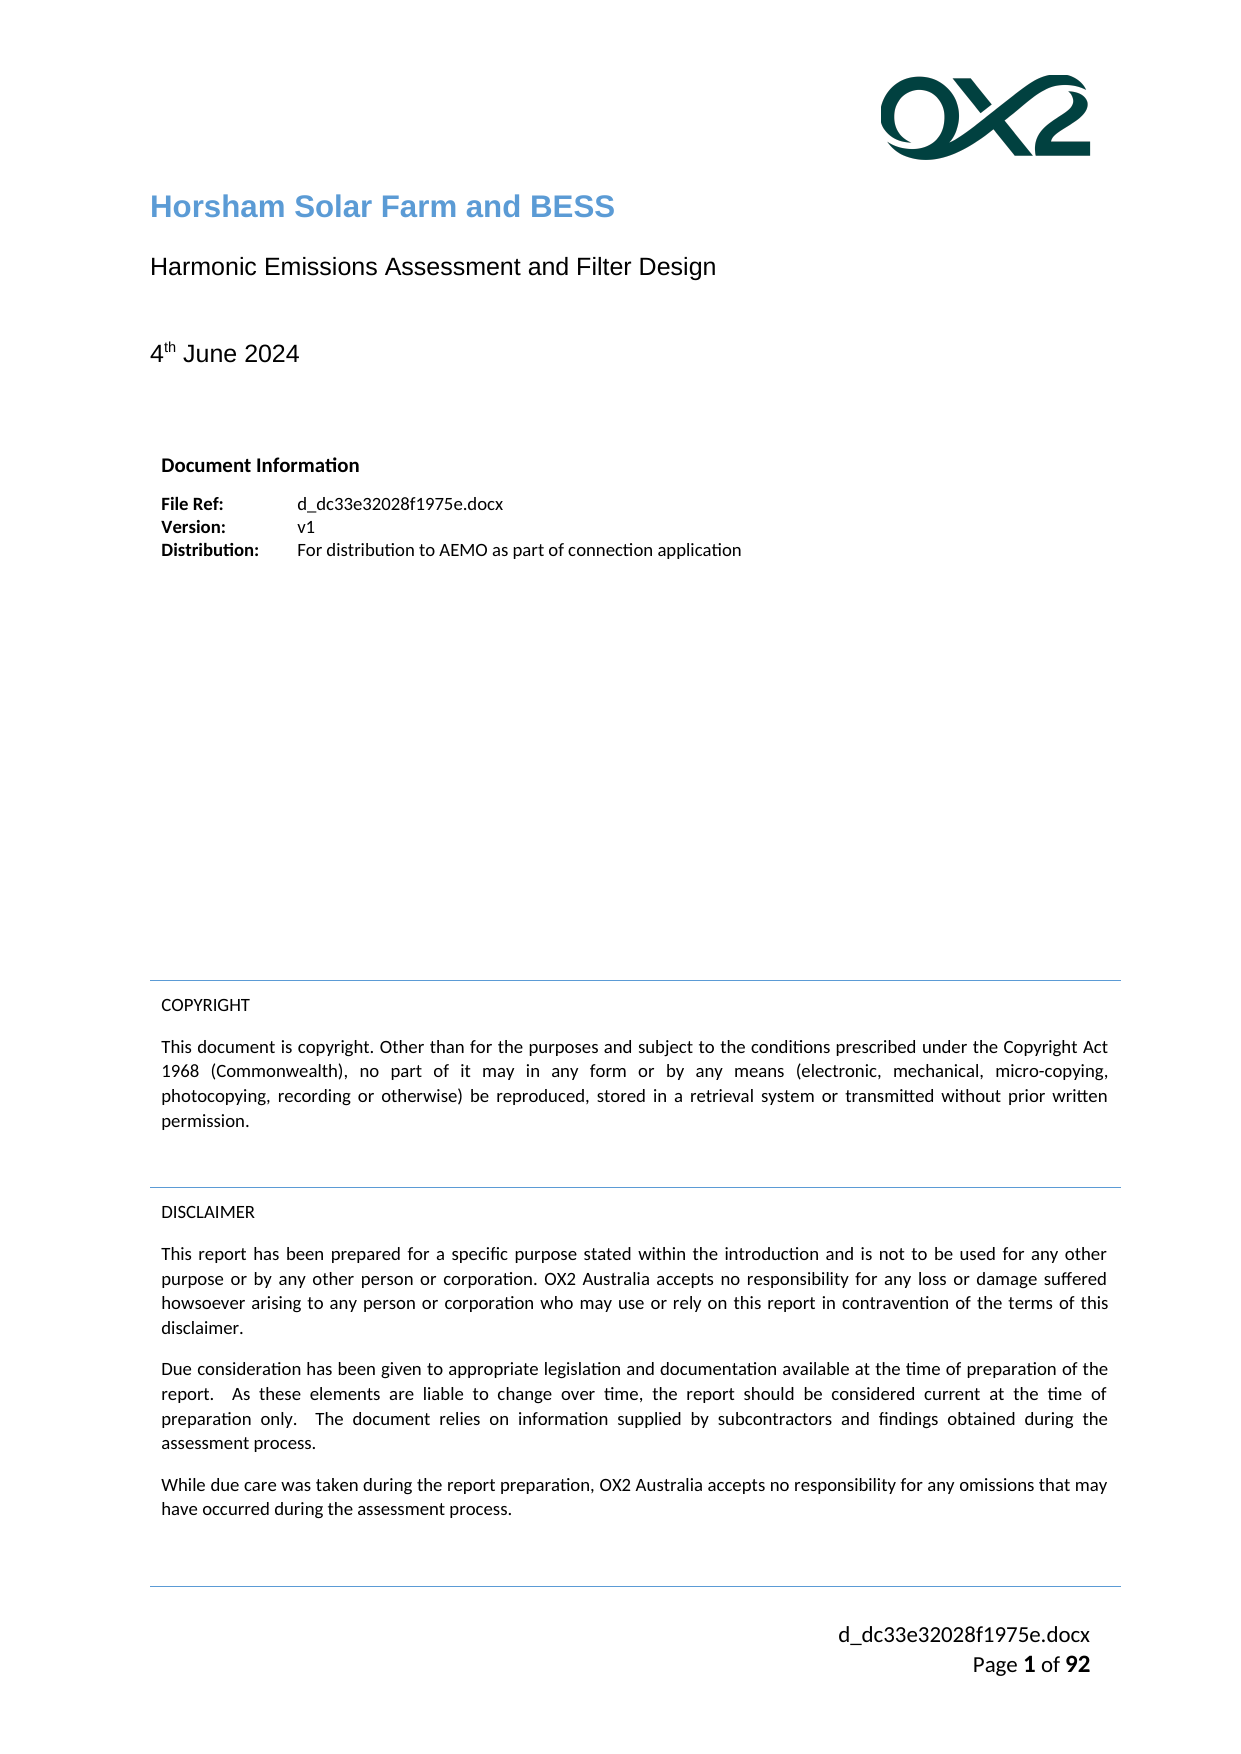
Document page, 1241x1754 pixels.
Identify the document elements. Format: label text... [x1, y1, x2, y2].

text Harmonic Emissions Assessment and Filter Design [150, 252, 1090, 281]
table_cell File Ref: [150, 492, 286, 515]
table_cell v1 [286, 515, 933, 538]
table_cell Version: [150, 515, 286, 538]
table_cell For distribution to AEMO as part of connection application [286, 538, 933, 561]
picture [881, 75, 1091, 160]
text 4th June 2024 [150, 338, 1090, 367]
table_cell 20240406_HSFBESS_PQReport [286, 492, 933, 515]
table_cell Distribution: [150, 538, 286, 561]
table_header Document Information [150, 452, 933, 492]
title Horsham Solar Farm and BESS [150, 188, 1090, 223]
table_header COPYRIGHT This document is copyright. Other than for the purposes and subject to the conditions prescribed under the Copyright Act 1968 (Commonwealth), no part of it may in any form or by any means (electronic, mechanical, micro-copying, photocopying, recording or otherwise) be reproduced, stored in a retrieval system or transmitted without prior written permission. [150, 981, 1121, 1187]
